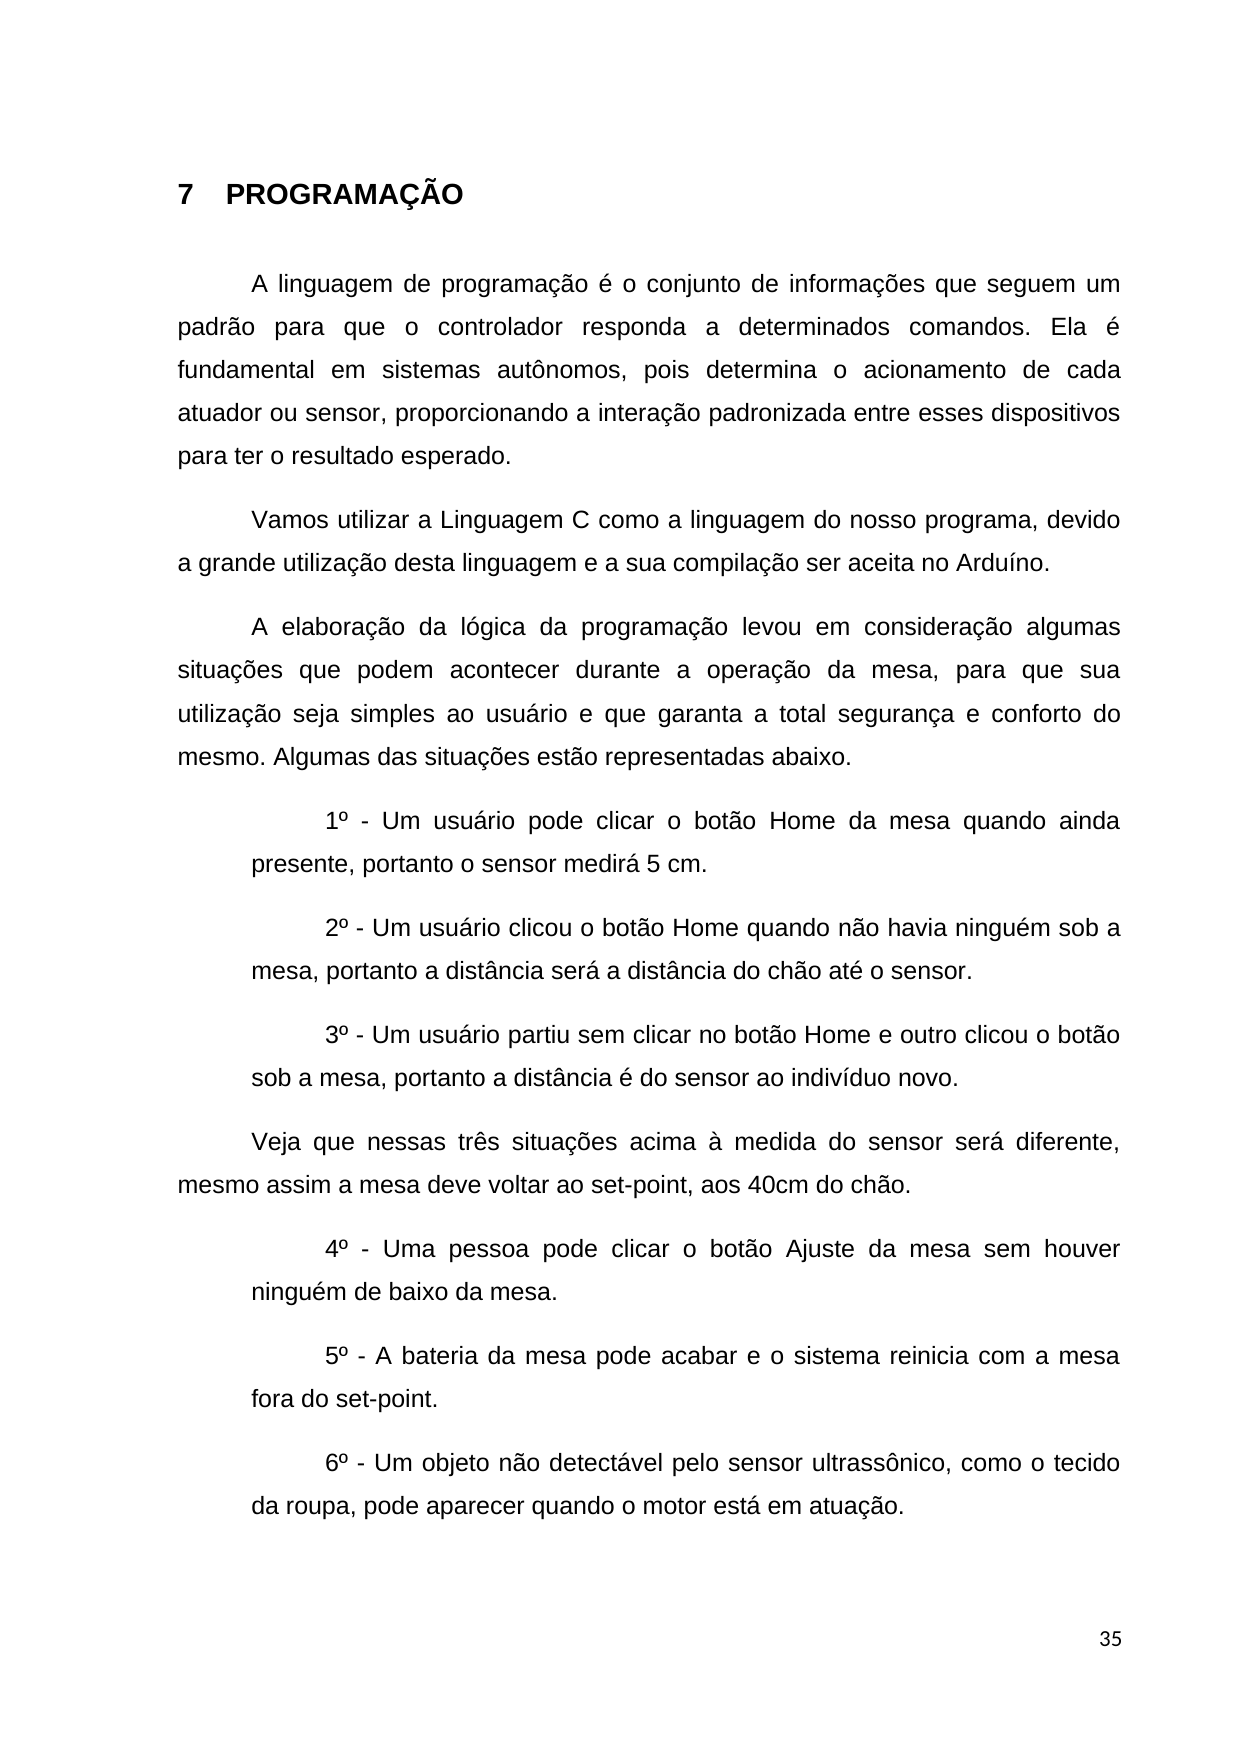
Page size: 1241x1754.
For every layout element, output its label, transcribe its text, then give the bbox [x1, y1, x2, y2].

text 6º - Um objeto não detectável pelo sensor ultrassônico, como o tecido da roupa, pode aparecer quando o motor está em atuação. [251, 1448, 1122, 1520]
text 2º - Um usuário clicou o botão Home quando não havia ninguém sob a mesa, portanto a distância será a distância do chão até o sensor. [251, 913, 1122, 984]
text Vamos utilizar a Linguagem C como a linguagem do nosso programa, devido a grande utilização desta linguagem e a sua compilação ser aceita no Arduíno. [177, 505, 1122, 577]
text 3º - Um usuário partiu sem clicar no botão Home e outro clicou o botão sob a mesa, portanto a distância é do sensor ao indivíduo novo. [251, 1020, 1122, 1092]
subtitle PROGRAMAÇÃO [177, 177, 1122, 211]
text 1º - Um usuário pode clicar o botão Home da mesa quando ainda presente, portanto o sensor medirá 5 cm. [251, 806, 1122, 877]
text 5º - A bateria da mesa pode acabar e o sistema reinicia com a mesa fora do set-point. [251, 1341, 1122, 1413]
text Veja que nessas três situações acima à medida do sensor será diferente, mesmo assim a mesa deve voltar ao set-point, aos 40cm do chão. [177, 1127, 1122, 1199]
text A linguagem de programação é o conjunto de informações que seguem um padrão para que o controlador responda a determinados comandos. Ela é fundamental em sistemas autônomos, pois determina o acionamento de cada atuador ou sensor, proporcionando a interação padronizada entre esses dispositivos para ter o resultado esperado. [177, 269, 1122, 470]
text A elaboração da lógica da programação levou em consideração algumas situações que podem acontecer durante a operação da mesa, para que sua utilização seja simples ao usuário e que garanta a total segurança e conforto do mesmo. Algumas das situações estão representadas abaixo. [177, 612, 1122, 770]
text 4º - Uma pessoa pode clicar o botão Ajuste da mesa sem houver ninguém de baixo da mesa. [251, 1234, 1122, 1306]
